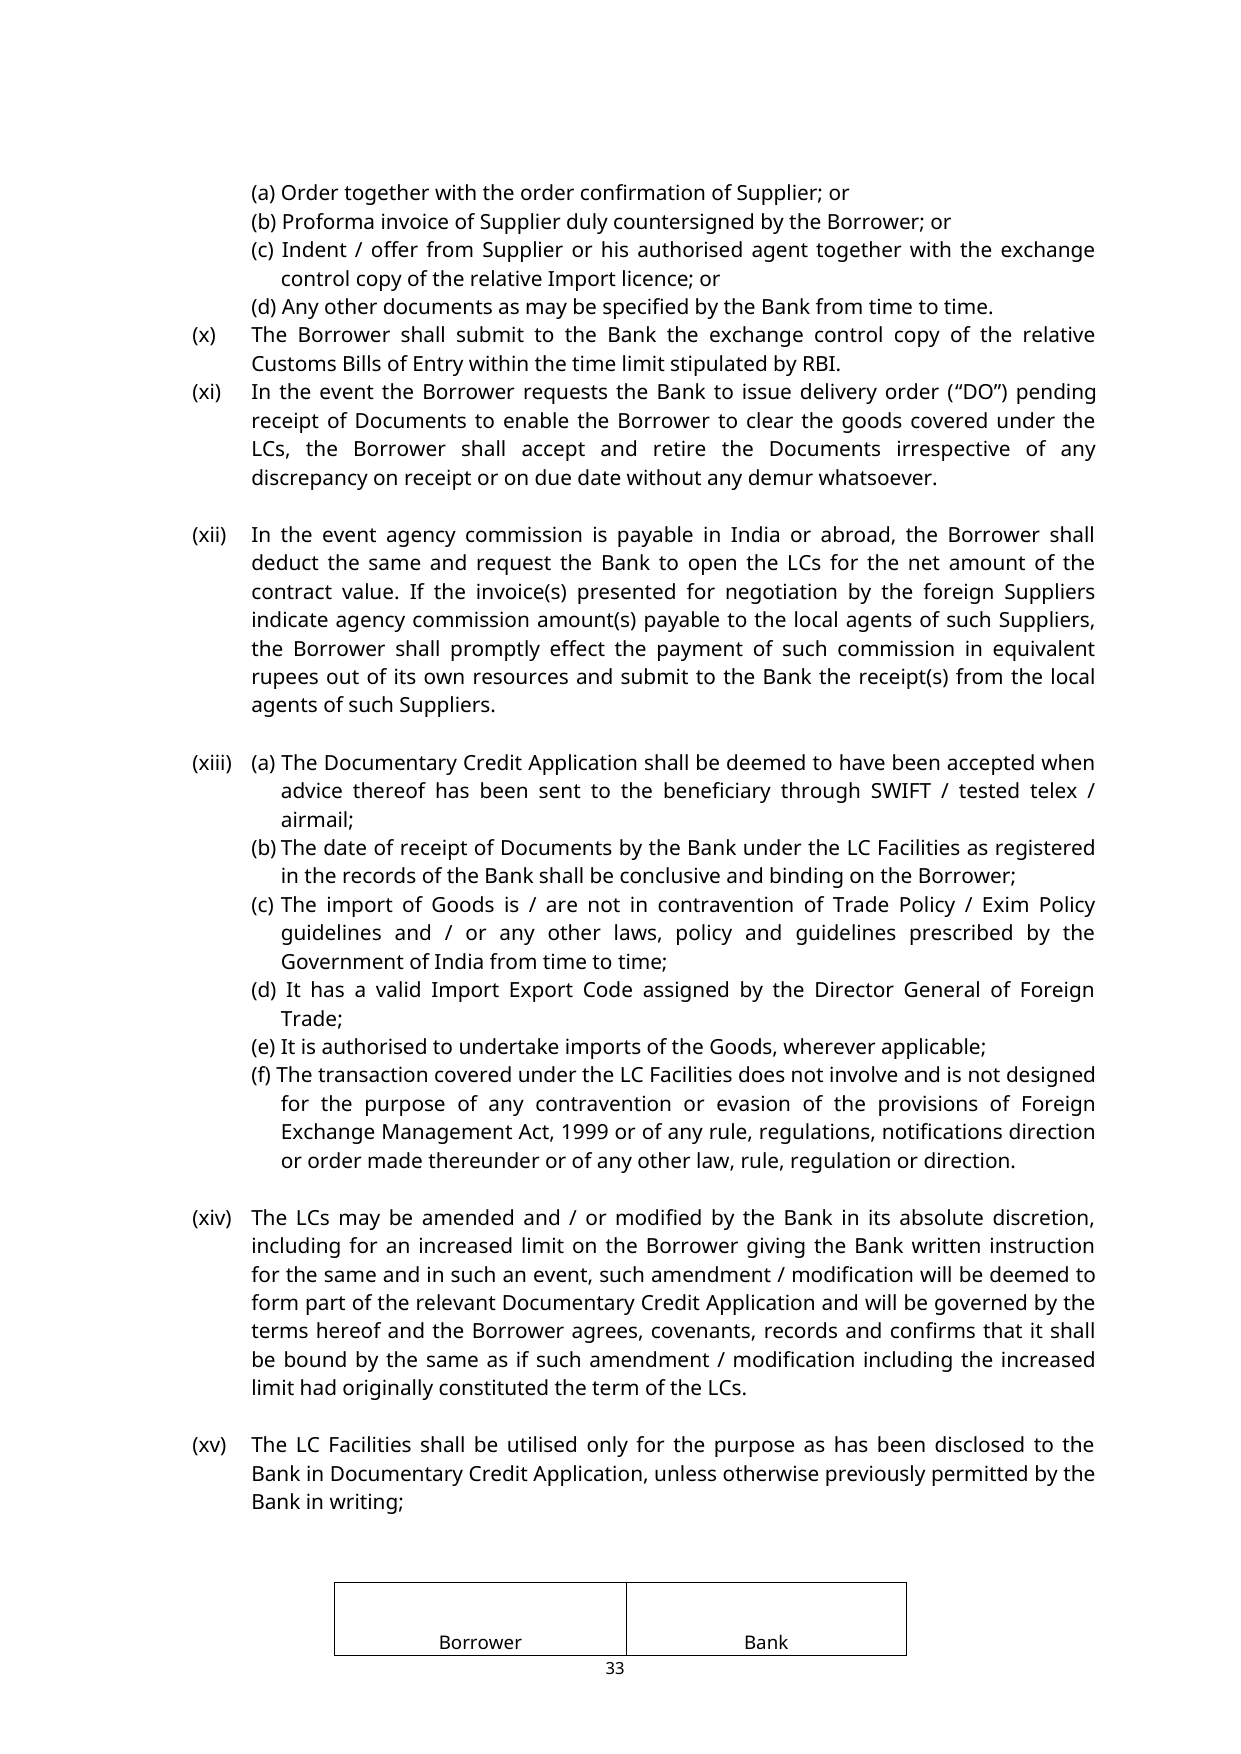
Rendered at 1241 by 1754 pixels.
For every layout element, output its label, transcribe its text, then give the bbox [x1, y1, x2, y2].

list In the event the Borrower requests the Bank to issue delivery order (“DO”) pending receipt of Documents to enable the Borrower to clear the goods covered under the LCs, the Borrower shall accept and retire the Documents irrespective of any discrepancy on receipt or on due date without any demur whatsoever. [192, 377, 1097, 491]
text (b) The date of receipt of Documents by the Bank under the LC Facilities as registered in the records of the Bank shall be conclusive and binding on the Borrower; [222, 833, 1097, 890]
text (a) Order together with the order confirmation of Supplier; or [251, 178, 1097, 207]
text (xv) The LC Facilities shall be utilised only for the purpose as has been disclosed to the Bank in Documentary Credit Application, unless otherwise previously permitted by the Bank in writing; [192, 1431, 1097, 1516]
text (c) The import of Goods is / are not in contravention of Trade Policy / Exim Policy guidelines and / or any other laws, policy and guidelines prescribed by the Government of India from time to time; [222, 890, 1097, 975]
list In the event agency commission is payable in India or abroad, the Borrower shall deduct the same and request the Bank to open the LCs for the net amount of the contract value. If the invoice(s) presented for negotiation by the foreign Suppliers indicate agency commission amount(s) payable to the local agents of such Suppliers, the Borrower shall promptly effect the payment of such commission in equivalent rupees out of its own resources and submit to the Bank the receipt(s) from the local agents of such Suppliers. [192, 520, 1097, 719]
text (d) It has a valid Import Export Code assigned by the Director General of Foreign Trade; [222, 975, 1097, 1032]
text (f) The transaction covered under the LC Facilities does not involve and is not designed for the purpose of any contravention or evasion of the provisions of Foreign Exchange Management Act, 1999 or of any rule, regulations, notifications direction or order made thereunder or of any other law, rule, regulation or direction. [222, 1061, 1097, 1174]
text (b) Proforma invoice of Supplier duly countersigned by the Borrower; or [251, 207, 1097, 235]
text (e) It is authorised to undertake imports of the Goods, wherever applicable; [222, 1032, 1097, 1061]
text (d) Any other documents as may be specified by the Bank from time to time. [251, 292, 1097, 321]
text (c) Indent / offer from Supplier or his authorised agent together with the exchange control copy of the relative Import licence; or [251, 235, 1097, 292]
text (xiv) The LCs may be amended and / or modified by the Bank in its absolute discretion, including for an increased limit on the Borrower giving the Bank written instruction for the same and in such an event, such amendment / modification will be deemed to form part of the relevant Documentary Credit Application and will be governed by the terms hereof and the Borrower agrees, covenants, records and confirms that it shall be bound by the same as if such amendment / modification including the increased limit had originally constituted the term of the LCs. [192, 1203, 1097, 1402]
text (xiii) (a) The Documentary Credit Application shall be deemed to have been accepted when advice thereof has been sent to the beneficiary through SWIFT / tested telex / airmail; [192, 748, 1097, 833]
list The Borrower shall submit to the Bank the exchange control copy of the relative Customs Bills of Entry within the time limit stipulated by RBI. [192, 321, 1097, 377]
